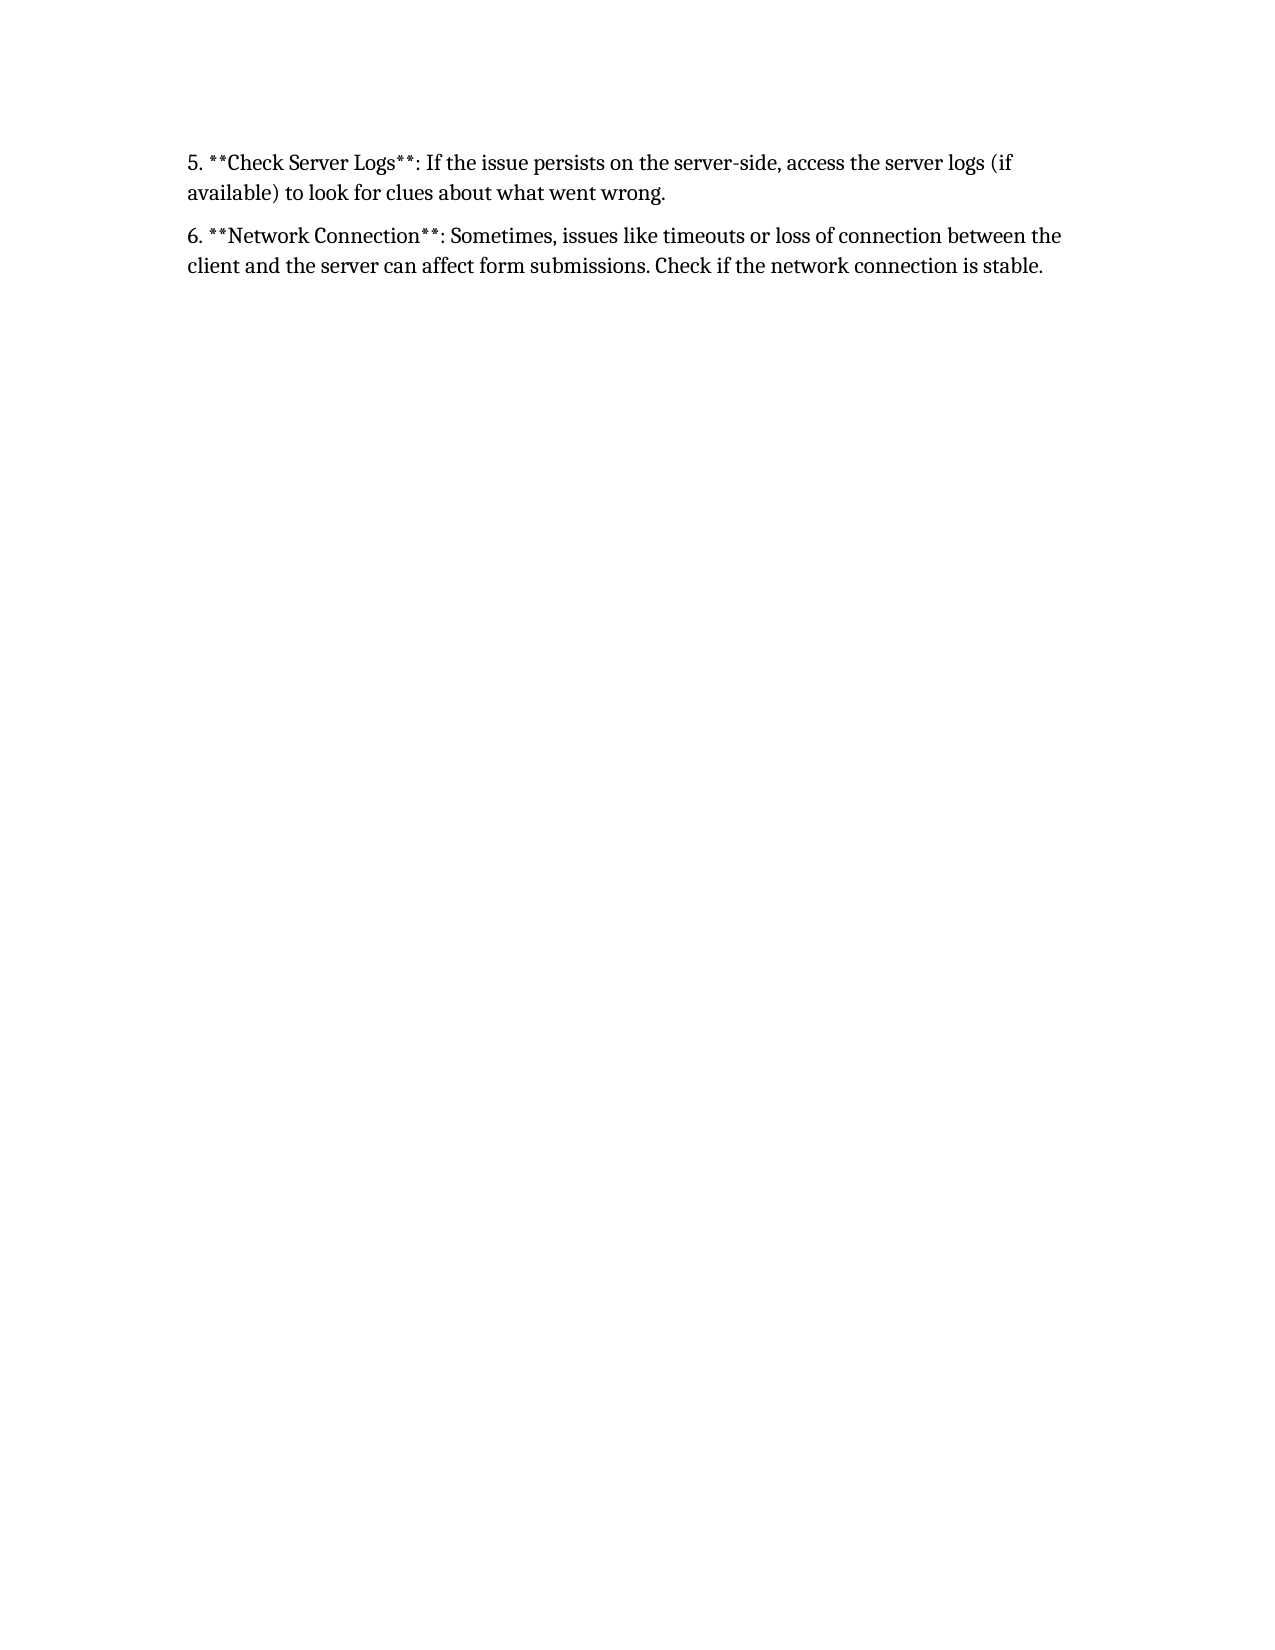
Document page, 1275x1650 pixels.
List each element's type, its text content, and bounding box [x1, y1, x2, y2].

text 5. **Check Server Logs**: If the issue persists on the server-side, access the server logs (if available) to look for clues about what went wrong. [187, 150, 1087, 207]
text 6. **Network Connection**: Sometimes, issues like timeouts or loss of connection between the client and the server can affect form submissions. Check if the network connection is stable. [187, 223, 1087, 279]
